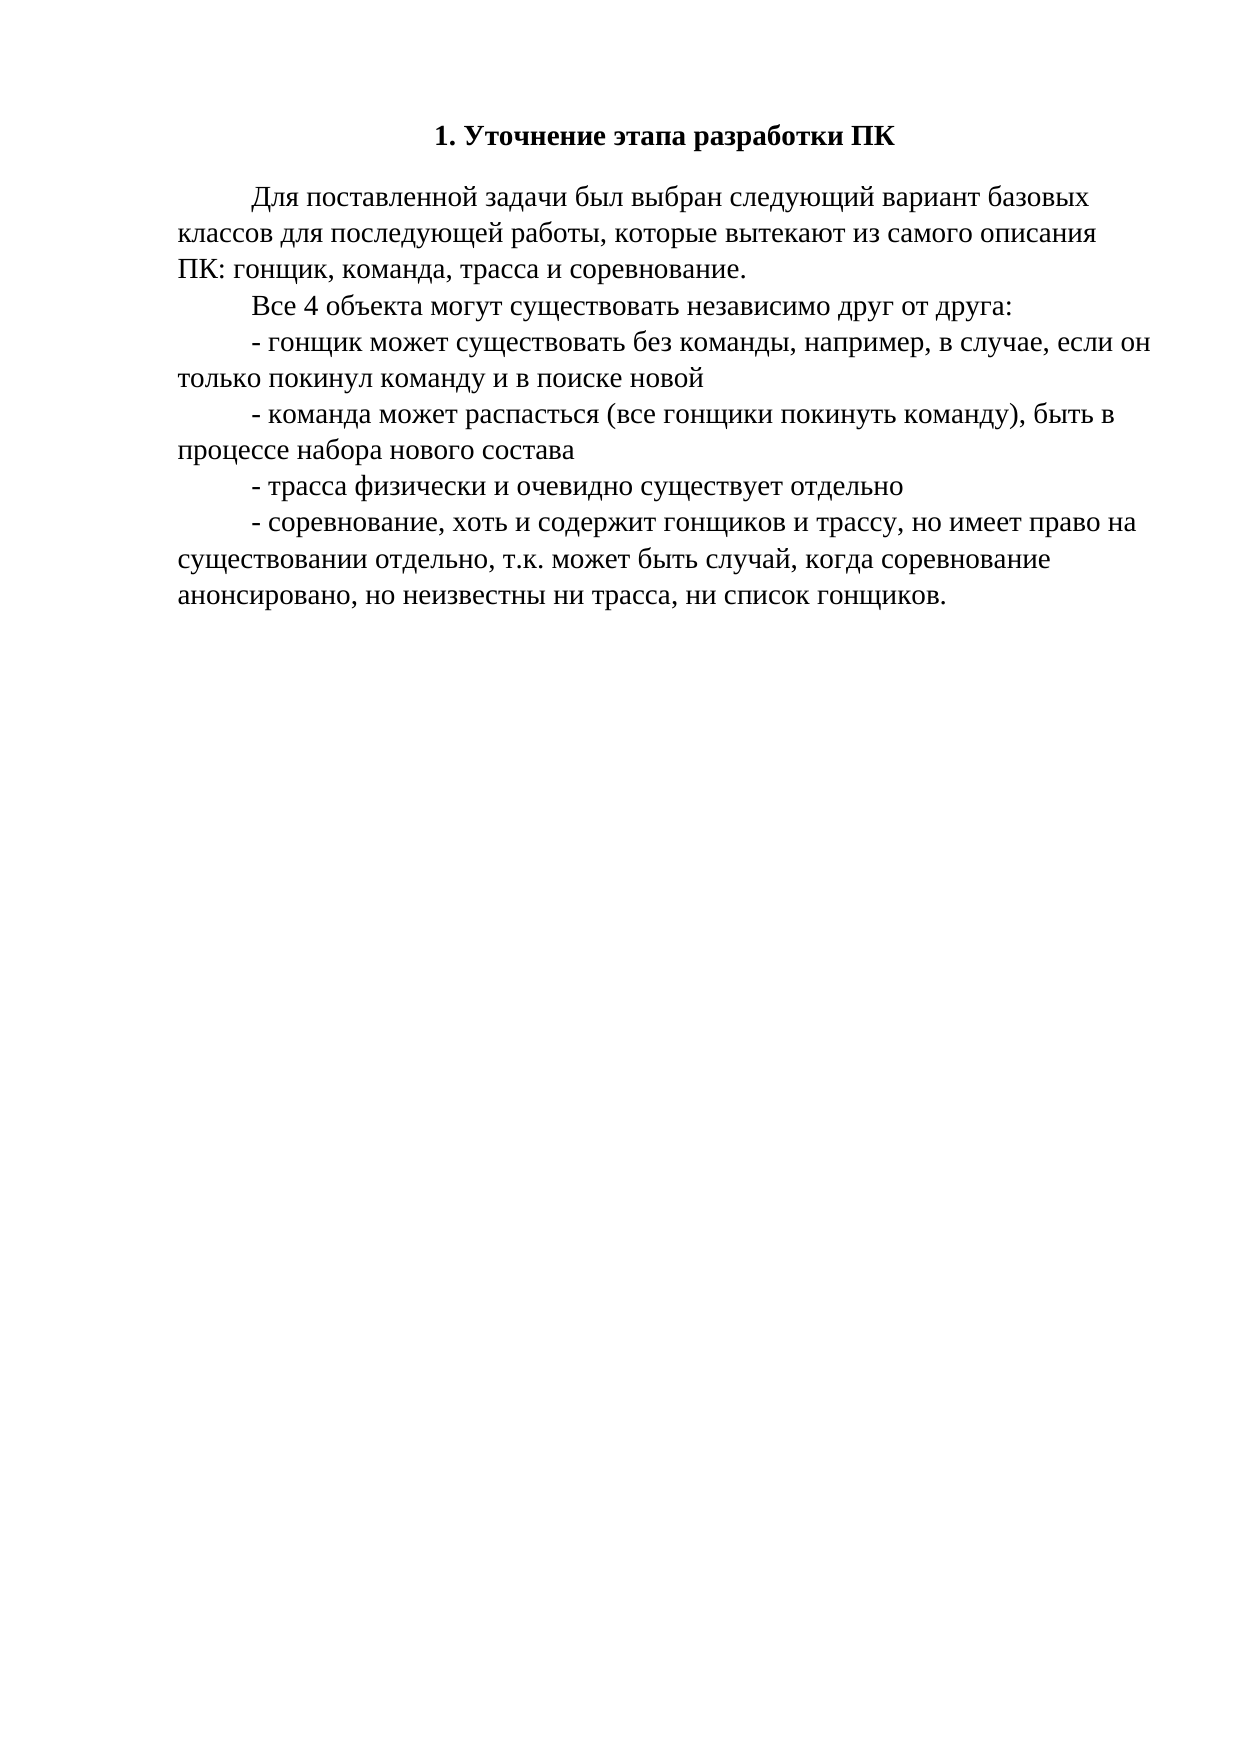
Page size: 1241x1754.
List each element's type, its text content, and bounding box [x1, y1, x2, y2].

text - трасса физически и очевидно существует отдельно [177, 468, 1152, 502]
text Для поставленной задачи был выбран следующий вариант базовых классов для последующей работы, которые вытекают из самого описания ПК: гонщик, команда, трасса и соревнование. [177, 179, 1152, 285]
text Все 4 объекта могут существовать независимо друг от друга: [177, 288, 1152, 321]
text - соревнование, хоть и содержит гонщиков и трассу, но имеет право на существовании отдельно, т.к. может быть случай, когда соревнование анонсировано, но неизвестны ни трасса, ни список гонщиков. [177, 504, 1152, 610]
text - команда может распасться (все гонщики покинуть команду), быть в процессе набора нового состава [177, 396, 1152, 466]
text - гонщик может существовать без команды, например, в случае, если он только покинул команду и в поиске новой [177, 324, 1152, 393]
subtitle 1. Уточнение этапа разработки ПК [177, 118, 1152, 152]
